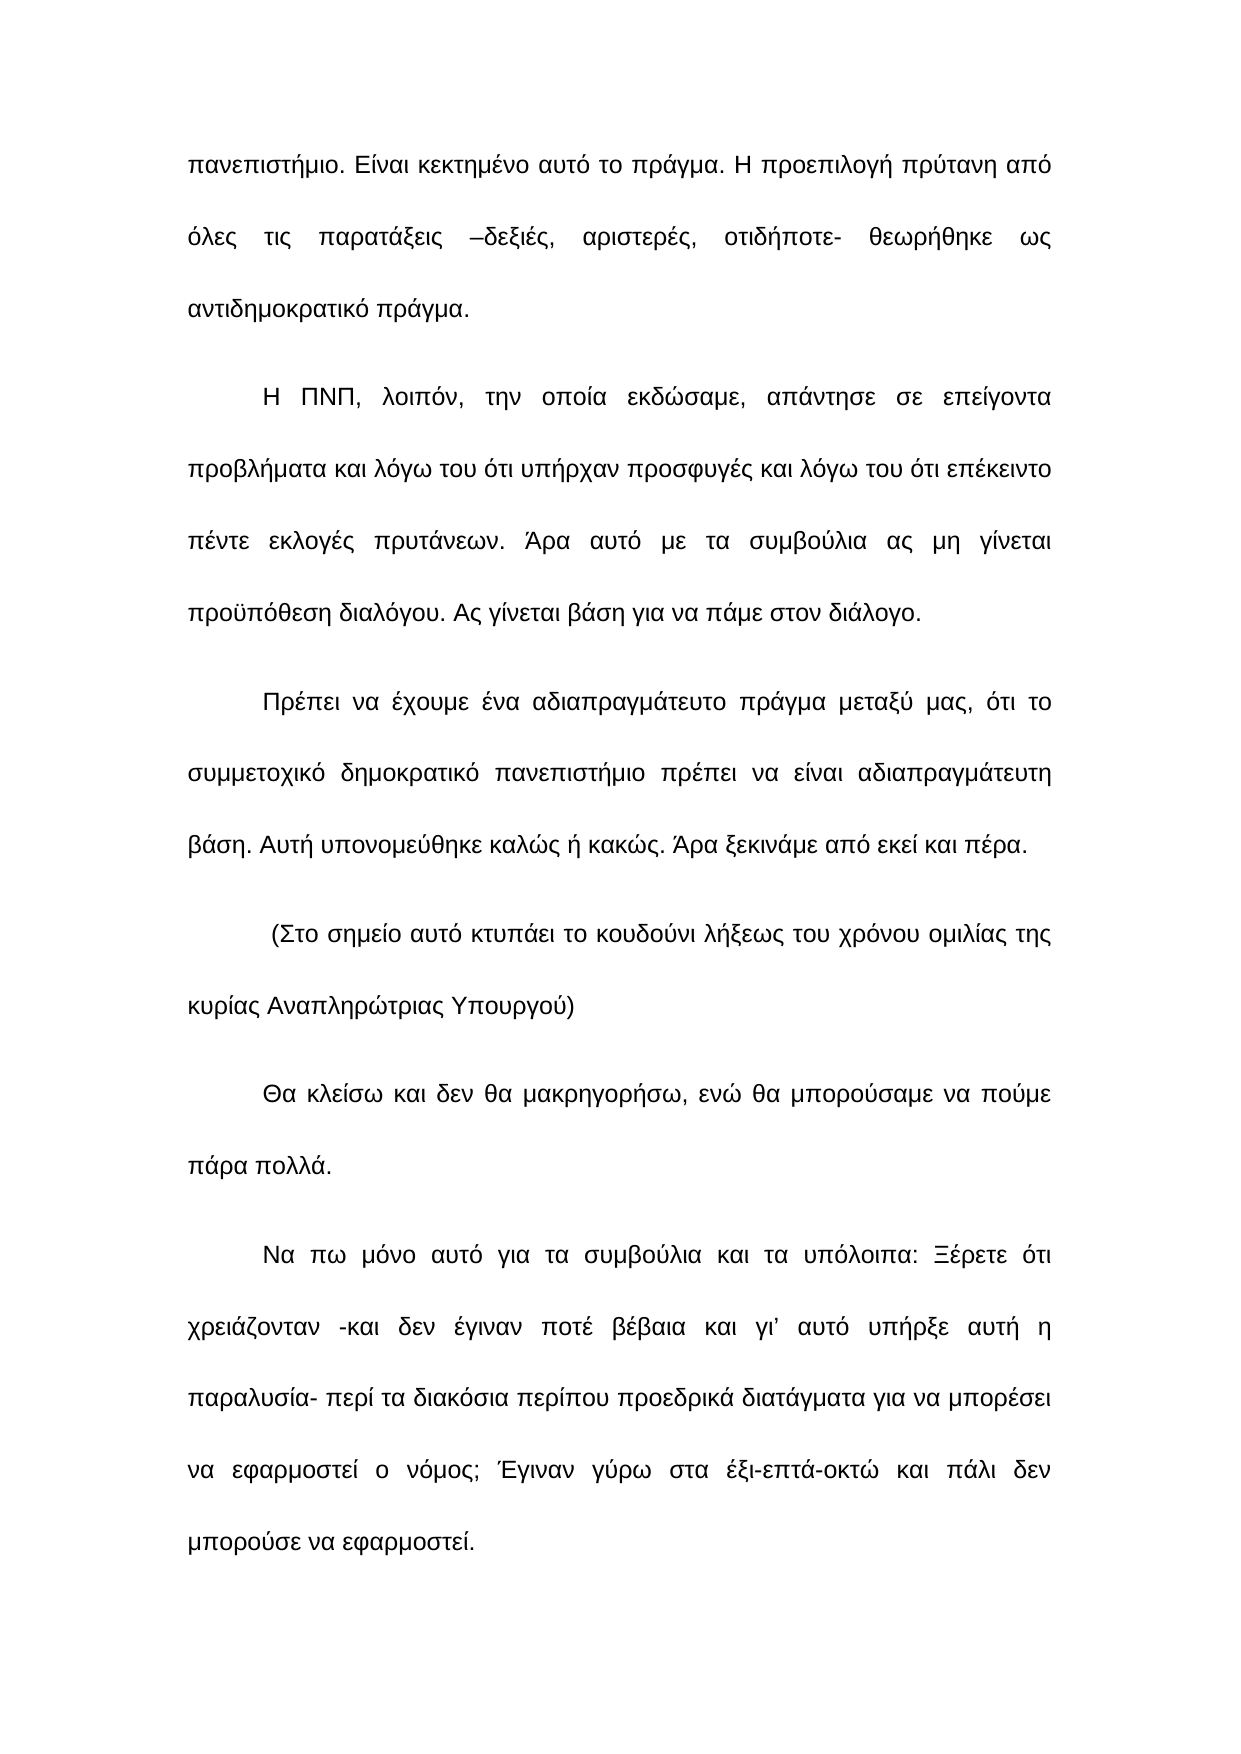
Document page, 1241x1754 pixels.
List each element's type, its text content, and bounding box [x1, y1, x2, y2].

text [187, 150, 1053, 322]
text Η ΠΝΠ, λοιπόν, την οποία εκδώσαμε, απάντησε σε επείγοντα προβλήματα και λόγω του ότι υπήρχαν προσφυγές και λόγω του ότι επέκειντο πέντε εκλογές πρυτάνεων. Άρα αυτό με τα συμβούλια ας μη γίνεται προϋπόθεση διαλόγου. Ας γίνεται βάση για να πάμε στον διάλογο. [187, 382, 1053, 627]
text Πρέπει να έχουμε ένα αδιαπραγμάτευτο πράγμα μεταξύ μας, ότι το συμμετοχικό δημοκρατικό πανεπιστήμιο πρέπει να είναι αδιαπραγμάτευτη βάση. Αυτή υπονομεύθηκε καλώς ή κακώς. Άρα ξεκινάμε από εκεί και πέρα. [187, 686, 1053, 859]
text Θα κλείσω και δεν θα μακρηγορήσω, ενώ θα μπορούσαμε να πούμε πάρα πολλά. [187, 1079, 1053, 1180]
text Να πω μόνο αυτό για τα συμβούλια και τα υπόλοιπα: Ξέρετε ότι χρειάζονταν -και δεν έγιναν ποτέ βέβαια και γι’ αυτό υπήρξε αυτή η παραλυσία- περί τα διακόσια περίπου προεδρικά διατάγματα για να μπορέσει να εφαρμοστεί ο νόμος; Έγιναν γύρω στα έξι-επτά-οκτώ και πάλι δεν μπορούσε να εφαρμοστεί. [187, 1239, 1053, 1556]
text (Στο σημείο αυτό κτυπάει το κουδούνι λήξεως του χρόνου ομιλίας της κυρίας Αναπληρώτριας Υπουργού) [187, 919, 1053, 1019]
